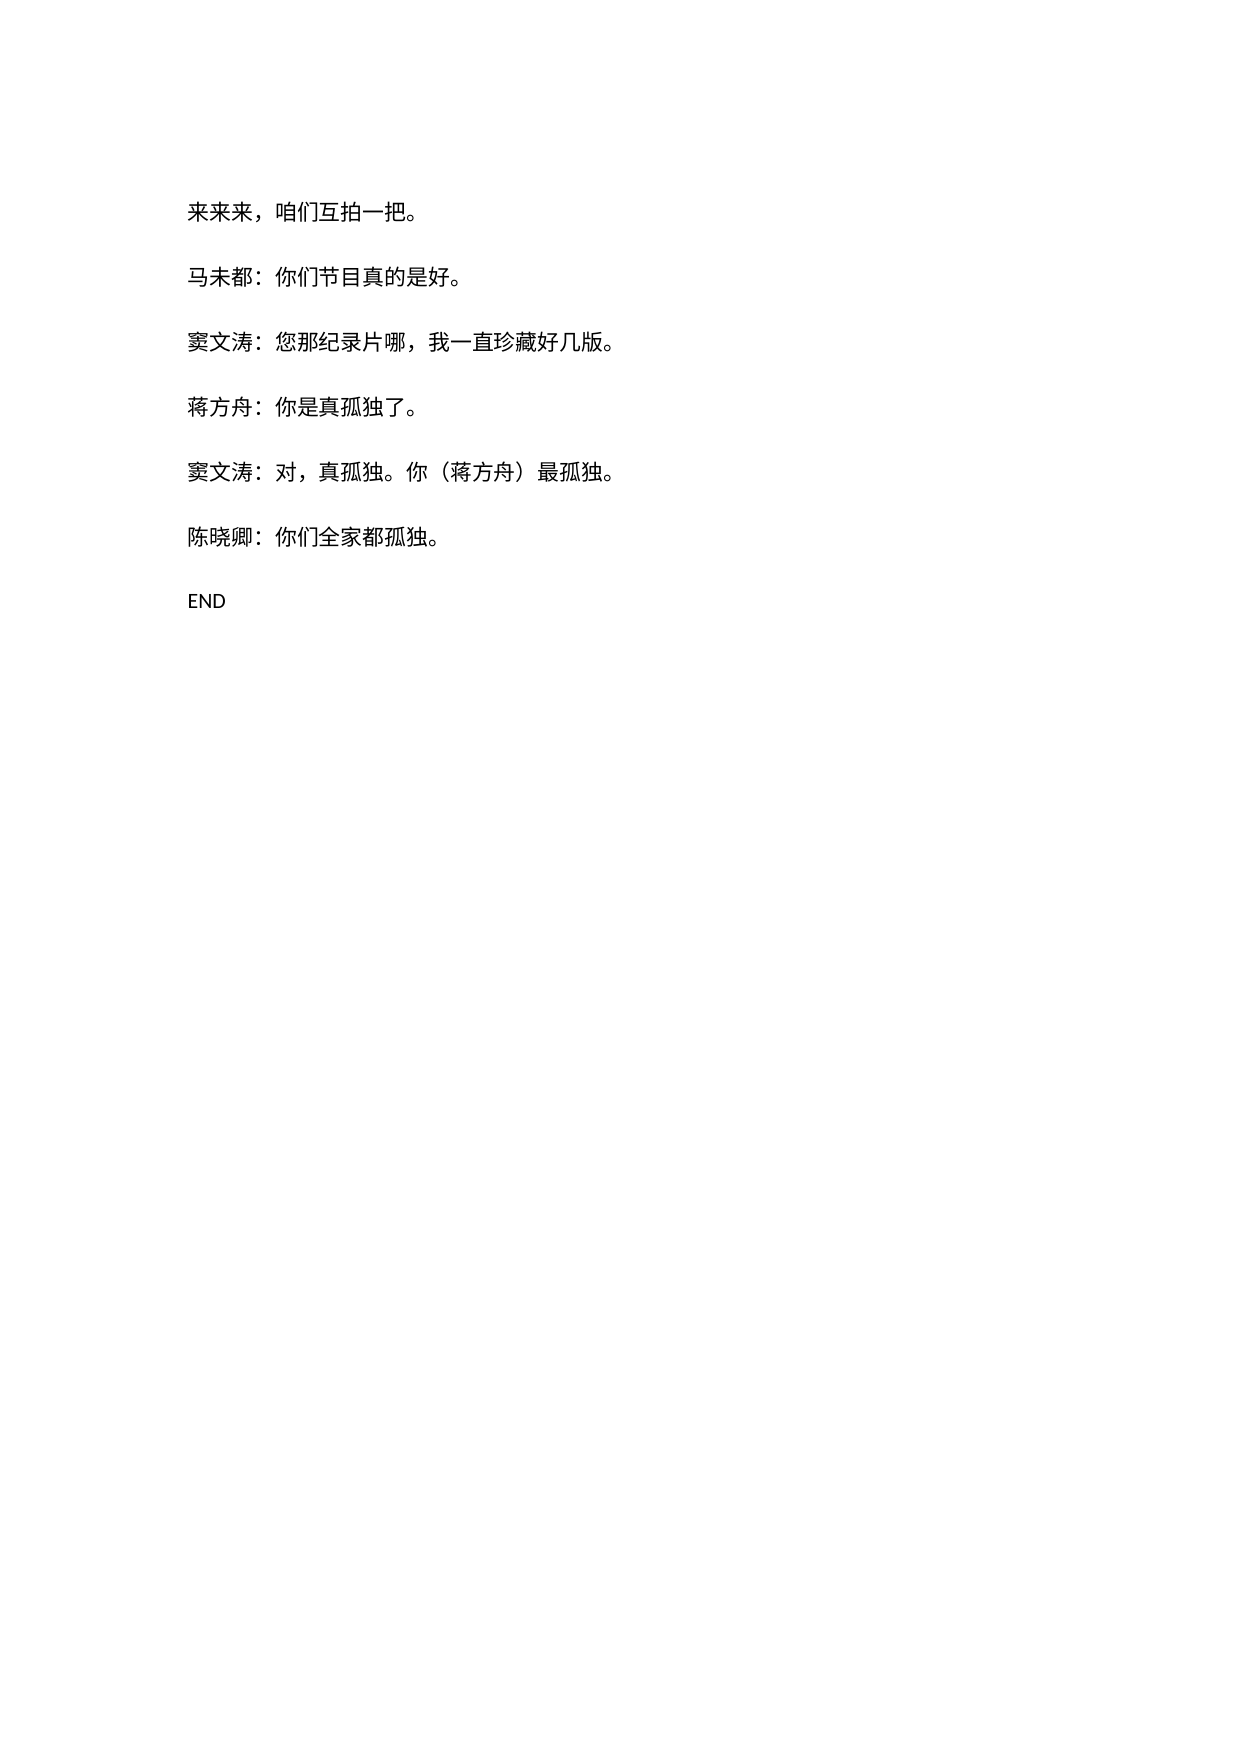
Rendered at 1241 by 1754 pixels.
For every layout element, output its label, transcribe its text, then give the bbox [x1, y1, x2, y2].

text 来来来，咱们互拍一把。 [187, 194, 1053, 227]
text 窦文涛：对，真孤独。你（蒋方舟）最孤独。 [187, 454, 1053, 487]
text 陈晓卿：你们全家都孤独。 [187, 519, 1053, 552]
text 窦文涛：您那纪录片哪，我一直珍藏好几版。 [187, 324, 1053, 357]
text 马未都：你们节目真的是好。 [187, 259, 1053, 292]
text END [187, 584, 1053, 617]
text 蒋方舟：你是真孤独了。 [187, 389, 1053, 422]
